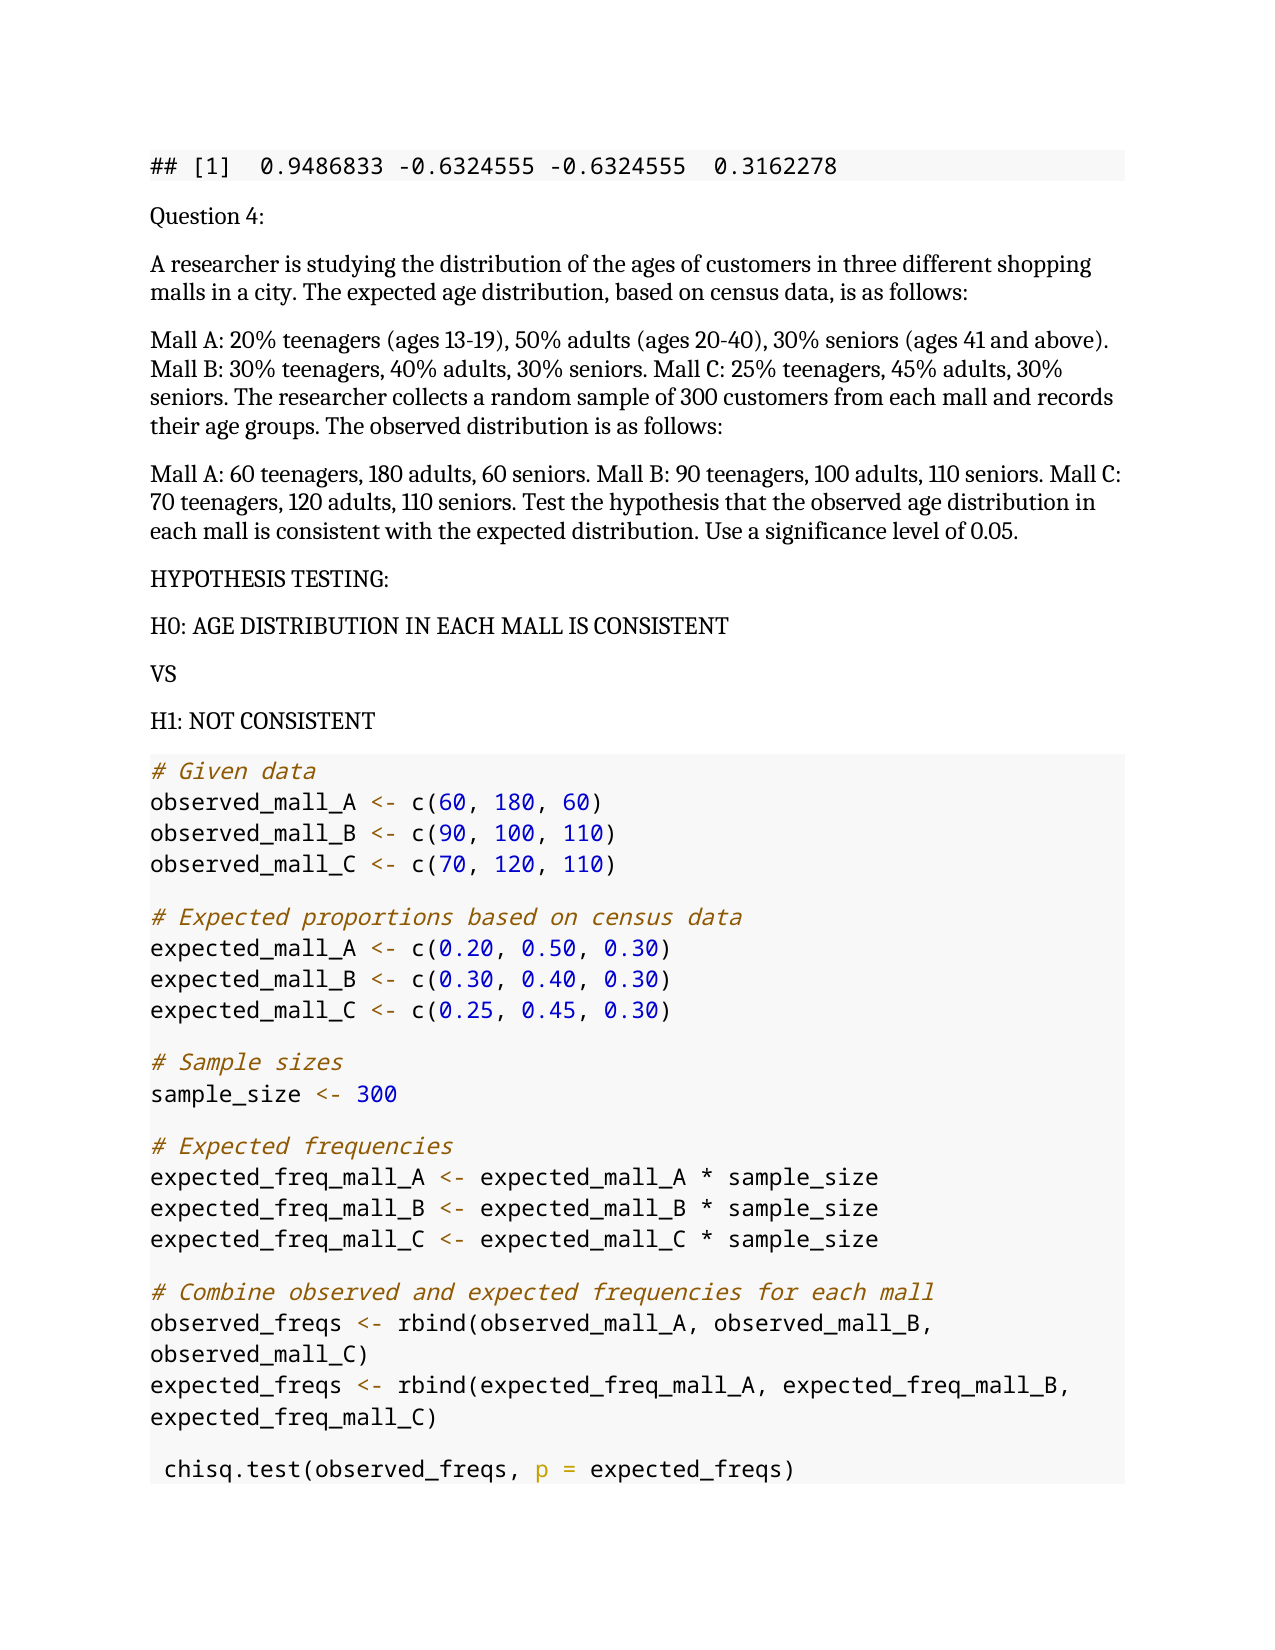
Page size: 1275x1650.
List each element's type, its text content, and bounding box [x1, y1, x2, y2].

text A researcher is studying the distribution of the ages of customers in three different shopping malls in a city. The expected age distribution, based on census data, is as follows: [150, 249, 1125, 307]
text Question 4: [150, 202, 1125, 231]
text Mall A: 20% teenagers (ages 13-19), 50% adults (ages 20-40), 30% seniors (ages 41 and above). Mall B: 30% teenagers, 40% adults, 30% seniors. Mall C: 25% teenagers, 45% adults, 30% seniors. The researcher collects a random sample of 300 customers from each mall and records their age groups. The observed distribution is as follows: [150, 326, 1125, 441]
text # Sample sizes sample_size <- 300 [150, 1046, 1125, 1109]
text chisq.test(observed_freqs, p = expected_freqs) [150, 1452, 1125, 1484]
text ## [1] 0.9486833 -0.6324555 -0.6324555 0.3162278 [150, 150, 1125, 181]
text H0: AGE DISTRIBUTION IN EACH MALL IS CONSISTENT [150, 612, 1125, 641]
text HYPOTHESIS TESTING: [150, 564, 1125, 593]
text # Expected proportions based on census data expected_mall_A <- c(0.20, 0.50, 0.30) expected_mall_B <- c(0.30, 0.40, 0.30) expected_mall_C <- c(0.25, 0.45, 0.30) [672, 900, 1125, 1025]
text # Expected frequencies expected_freq_mall_A <- expected_mall_A * sample_size expected_freq_mall_B <- expected_mall_B * sample_size expected_freq_mall_C <- expected_mall_C * sample_size [150, 1129, 1125, 1254]
text # Combine observed and expected frequencies for each mall observed_freqs <- rbind(observed_mall_A, observed_mall_B, observed_mall_C) expected_freqs <- rbind(expected_freq_mall_A, expected_freq_mall_B, expected_freq_mall_C) [370, 1275, 1125, 1432]
text VS [150, 659, 1125, 688]
text H1: NOT CONSISTENT [150, 707, 1125, 736]
text Mall A: 60 teenagers, 180 adults, 60 seniors. Mall B: 90 teenagers, 100 adults, 110 seniors. Mall C: 70 teenagers, 120 adults, 110 seniors. Test the hypothesis that the observed age distribution in each mall is consistent with the expected distribution. Use a significance level of 0.05. [150, 459, 1125, 546]
text # Given data observed_mall_A <- c(60, 180, 60) observed_mall_B <- c(90, 100, 110) observed_mall_C <- c(70, 120, 110) [150, 754, 1125, 879]
